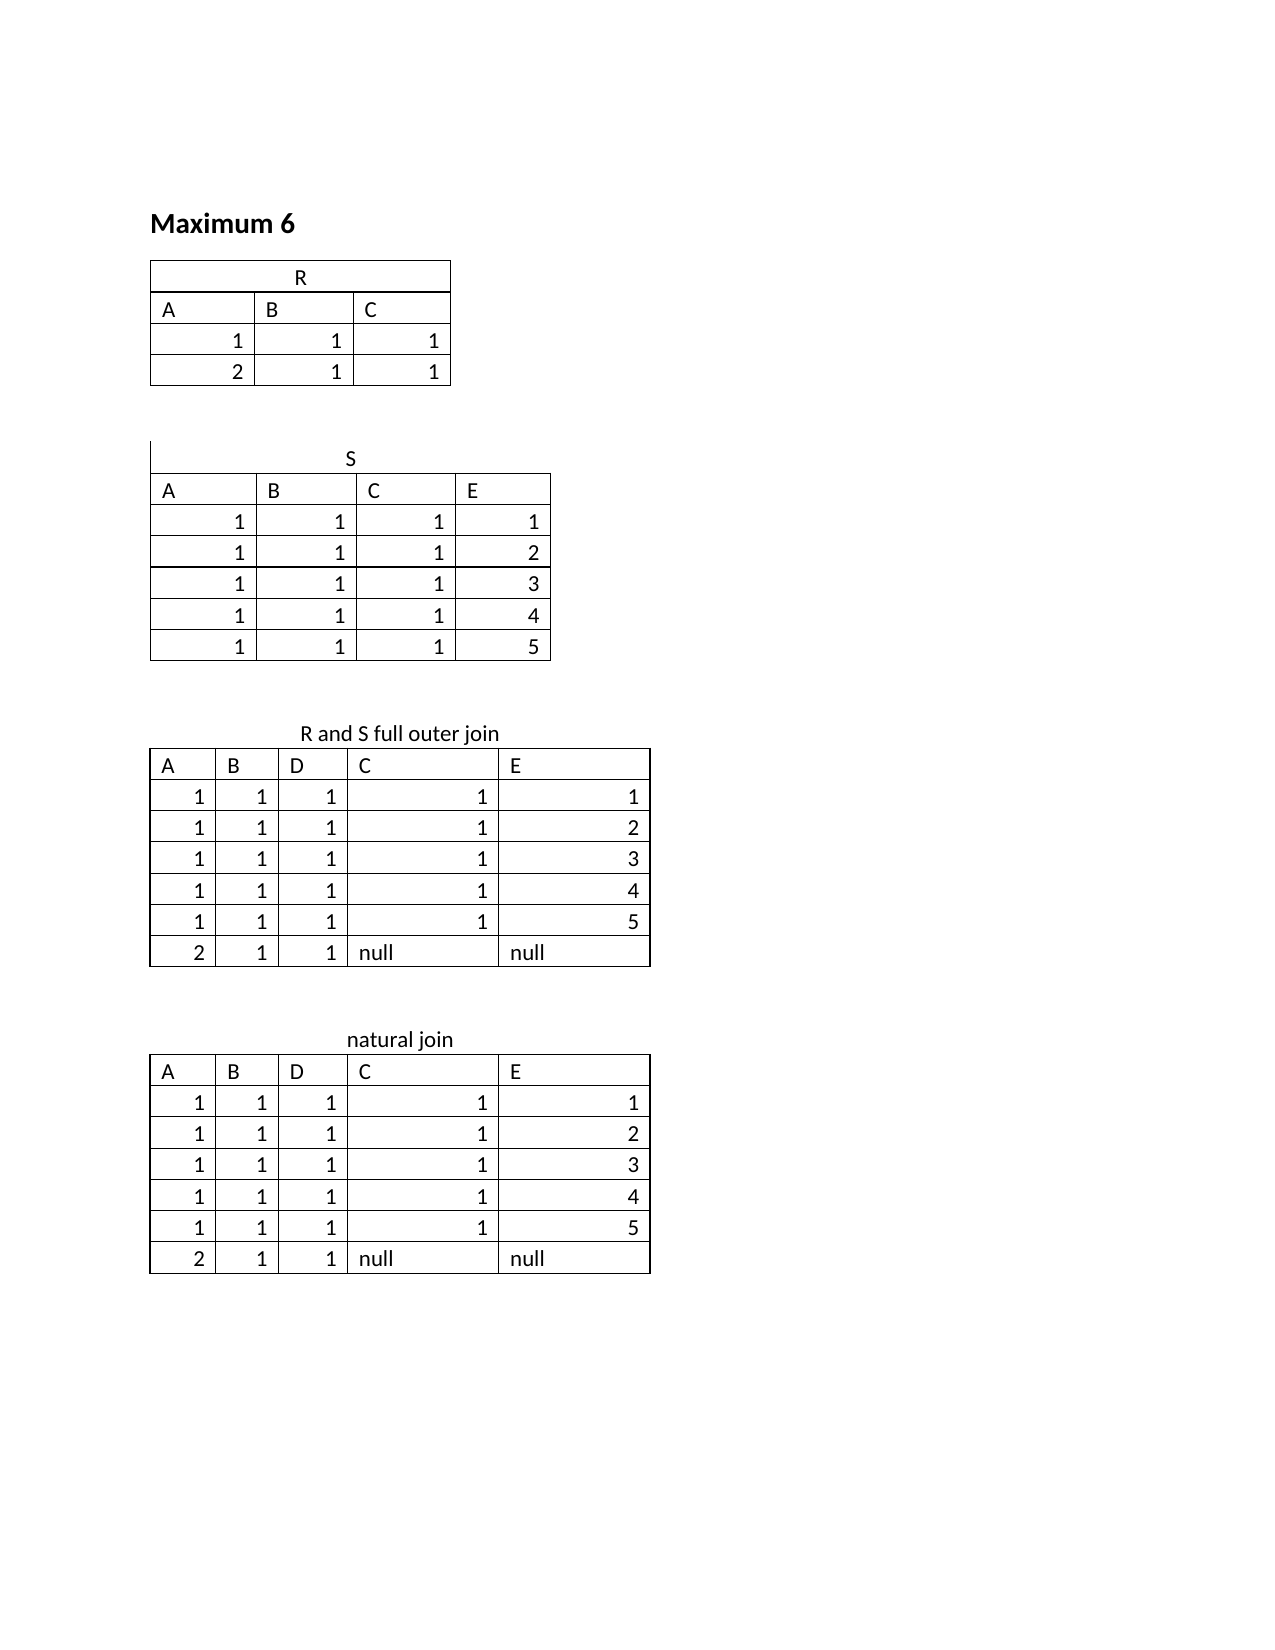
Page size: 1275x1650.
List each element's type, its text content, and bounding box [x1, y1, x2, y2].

table_cell 1 [279, 905, 347, 935]
table_cell 1 [255, 324, 353, 354]
table_header R [151, 261, 450, 291]
table_cell 1 [151, 874, 215, 904]
table_cell 1 [216, 1211, 278, 1241]
table_cell 1 [348, 874, 498, 904]
table_cell 1 [348, 1149, 498, 1179]
table_cell C [348, 1055, 498, 1085]
table_cell 1 [257, 536, 356, 566]
table_cell 2 [456, 536, 550, 566]
table_cell 1 [357, 599, 455, 629]
table_cell 1 [348, 1117, 498, 1147]
table_cell A [151, 474, 256, 504]
table_cell null [499, 1242, 649, 1272]
table_cell 1 [279, 1149, 347, 1179]
table_cell 1 [151, 1086, 215, 1116]
table_cell 1 [151, 842, 215, 872]
table_cell C [357, 474, 455, 504]
table_cell 1 [216, 1149, 278, 1179]
table_cell 1 [279, 1086, 347, 1116]
table_cell 1 [348, 842, 498, 872]
table_cell D [279, 1055, 347, 1085]
table_cell E [499, 749, 649, 779]
table_cell 1 [216, 1086, 278, 1116]
table_cell A [151, 749, 215, 779]
table_cell 1 [151, 1149, 215, 1179]
table_cell null [499, 936, 649, 966]
table_cell 3 [499, 842, 649, 872]
table_cell 1 [151, 905, 215, 935]
table_cell 1 [357, 568, 455, 598]
table_cell 2 [499, 811, 649, 841]
table_cell 4 [456, 599, 550, 629]
table_cell 1 [279, 1180, 347, 1210]
table_cell 1 [151, 324, 254, 354]
table_cell 2 [499, 1117, 649, 1147]
table_cell 5 [456, 630, 550, 660]
table_cell 1 [216, 1117, 278, 1147]
table_cell D [279, 749, 347, 779]
table_cell 1 [279, 1117, 347, 1147]
table_cell 1 [151, 780, 215, 810]
table_cell 2 [151, 936, 215, 966]
table_cell 1 [257, 568, 356, 598]
table_cell 1 [357, 505, 455, 535]
table_cell 1 [348, 811, 498, 841]
table_cell 1 [151, 630, 256, 660]
table_cell 1 [348, 1180, 498, 1210]
table_cell 1 [216, 1242, 278, 1272]
table_header S [151, 441, 551, 473]
table_cell 1 [216, 842, 278, 872]
table_cell 1 [279, 874, 347, 904]
table_cell B [257, 474, 356, 504]
table_cell 1 [499, 780, 649, 810]
table_cell 3 [499, 1149, 649, 1179]
table_cell E [456, 474, 550, 504]
table_cell 1 [216, 1180, 278, 1210]
table_cell C [348, 749, 498, 779]
table_cell 1 [348, 1211, 498, 1241]
table_cell 5 [499, 1211, 649, 1241]
table_cell 1 [279, 1211, 347, 1241]
table_cell E [499, 1055, 649, 1085]
table_cell 1 [279, 1242, 347, 1272]
table_cell null [348, 936, 498, 966]
table_cell 1 [279, 780, 347, 810]
table_cell 1 [354, 324, 450, 354]
table_cell 1 [151, 1117, 215, 1147]
table_cell 1 [279, 936, 347, 966]
table_cell 1 [499, 1086, 649, 1116]
table_cell 1 [151, 599, 256, 629]
table_cell 1 [151, 536, 256, 566]
table_cell 1 [216, 780, 278, 810]
table_cell B [216, 749, 278, 779]
table_cell 4 [499, 1180, 649, 1210]
table_cell 1 [279, 842, 347, 872]
table_cell 1 [348, 905, 498, 935]
table_cell 1 [216, 874, 278, 904]
table_header R and S full outer join [150, 716, 650, 747]
table_cell 1 [216, 905, 278, 935]
table_cell 1 [456, 505, 550, 535]
table_cell 1 [257, 505, 356, 535]
table_cell 5 [499, 905, 649, 935]
table_cell 1 [357, 630, 455, 660]
table_cell 1 [357, 536, 455, 566]
table_cell C [354, 293, 450, 323]
table_cell 1 [255, 355, 353, 385]
table_cell 1 [151, 1211, 215, 1241]
text Maximum 6 [150, 205, 1125, 241]
table_cell 1 [348, 780, 498, 810]
table_cell 1 [257, 599, 356, 629]
table_cell 1 [216, 936, 278, 966]
table_cell 1 [151, 568, 256, 598]
table_cell 2 [151, 355, 254, 385]
table_cell 1 [348, 1086, 498, 1116]
table_cell 1 [151, 811, 215, 841]
table_cell A [151, 293, 254, 323]
table_cell 1 [151, 1180, 215, 1210]
table_cell B [216, 1055, 278, 1085]
table_cell 1 [151, 505, 256, 535]
table_cell B [255, 293, 353, 323]
table_cell 2 [151, 1242, 215, 1272]
table_cell 1 [216, 811, 278, 841]
table_cell 1 [354, 355, 450, 385]
table_cell 4 [499, 874, 649, 904]
table_cell A [151, 1055, 215, 1085]
table_cell 3 [456, 568, 550, 598]
table_header natural join [150, 1023, 650, 1054]
table_cell 1 [279, 811, 347, 841]
table_cell 1 [257, 630, 356, 660]
table_cell null [348, 1242, 498, 1272]
